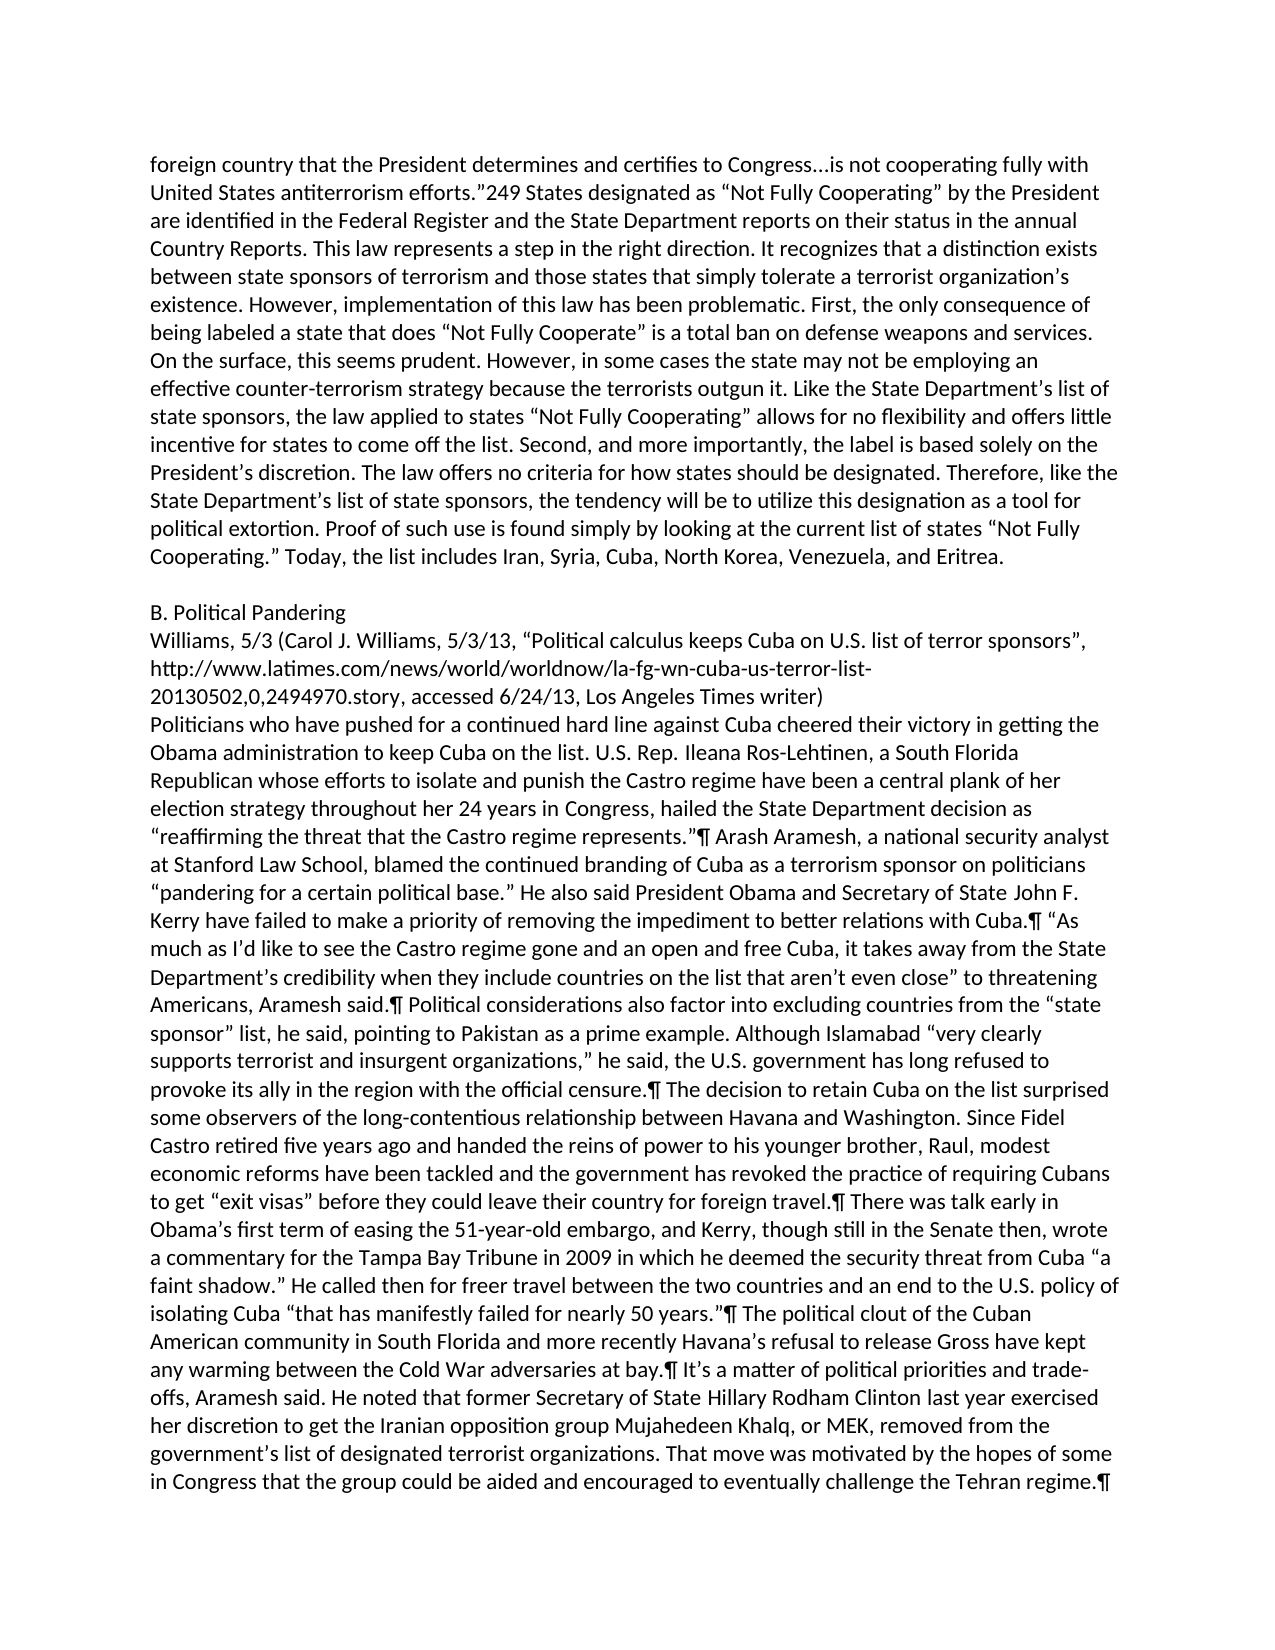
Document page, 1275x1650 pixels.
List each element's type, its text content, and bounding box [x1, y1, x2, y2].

text Williams, 5/3 (Carol J. Williams, 5/3/13, “Political calculus keeps Cuba on U.S. list of terror sponsors”, http://www.latimes.com/news/world/worldnow/la-fg-wn-cuba-us-terror-list-20130502,0,2494970.story, accessed 6/24/13, Los Angeles Times writer) [150, 626, 1125, 710]
text B. Political Pandering [150, 598, 1125, 626]
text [150, 150, 1125, 570]
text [150, 710, 1125, 1495]
